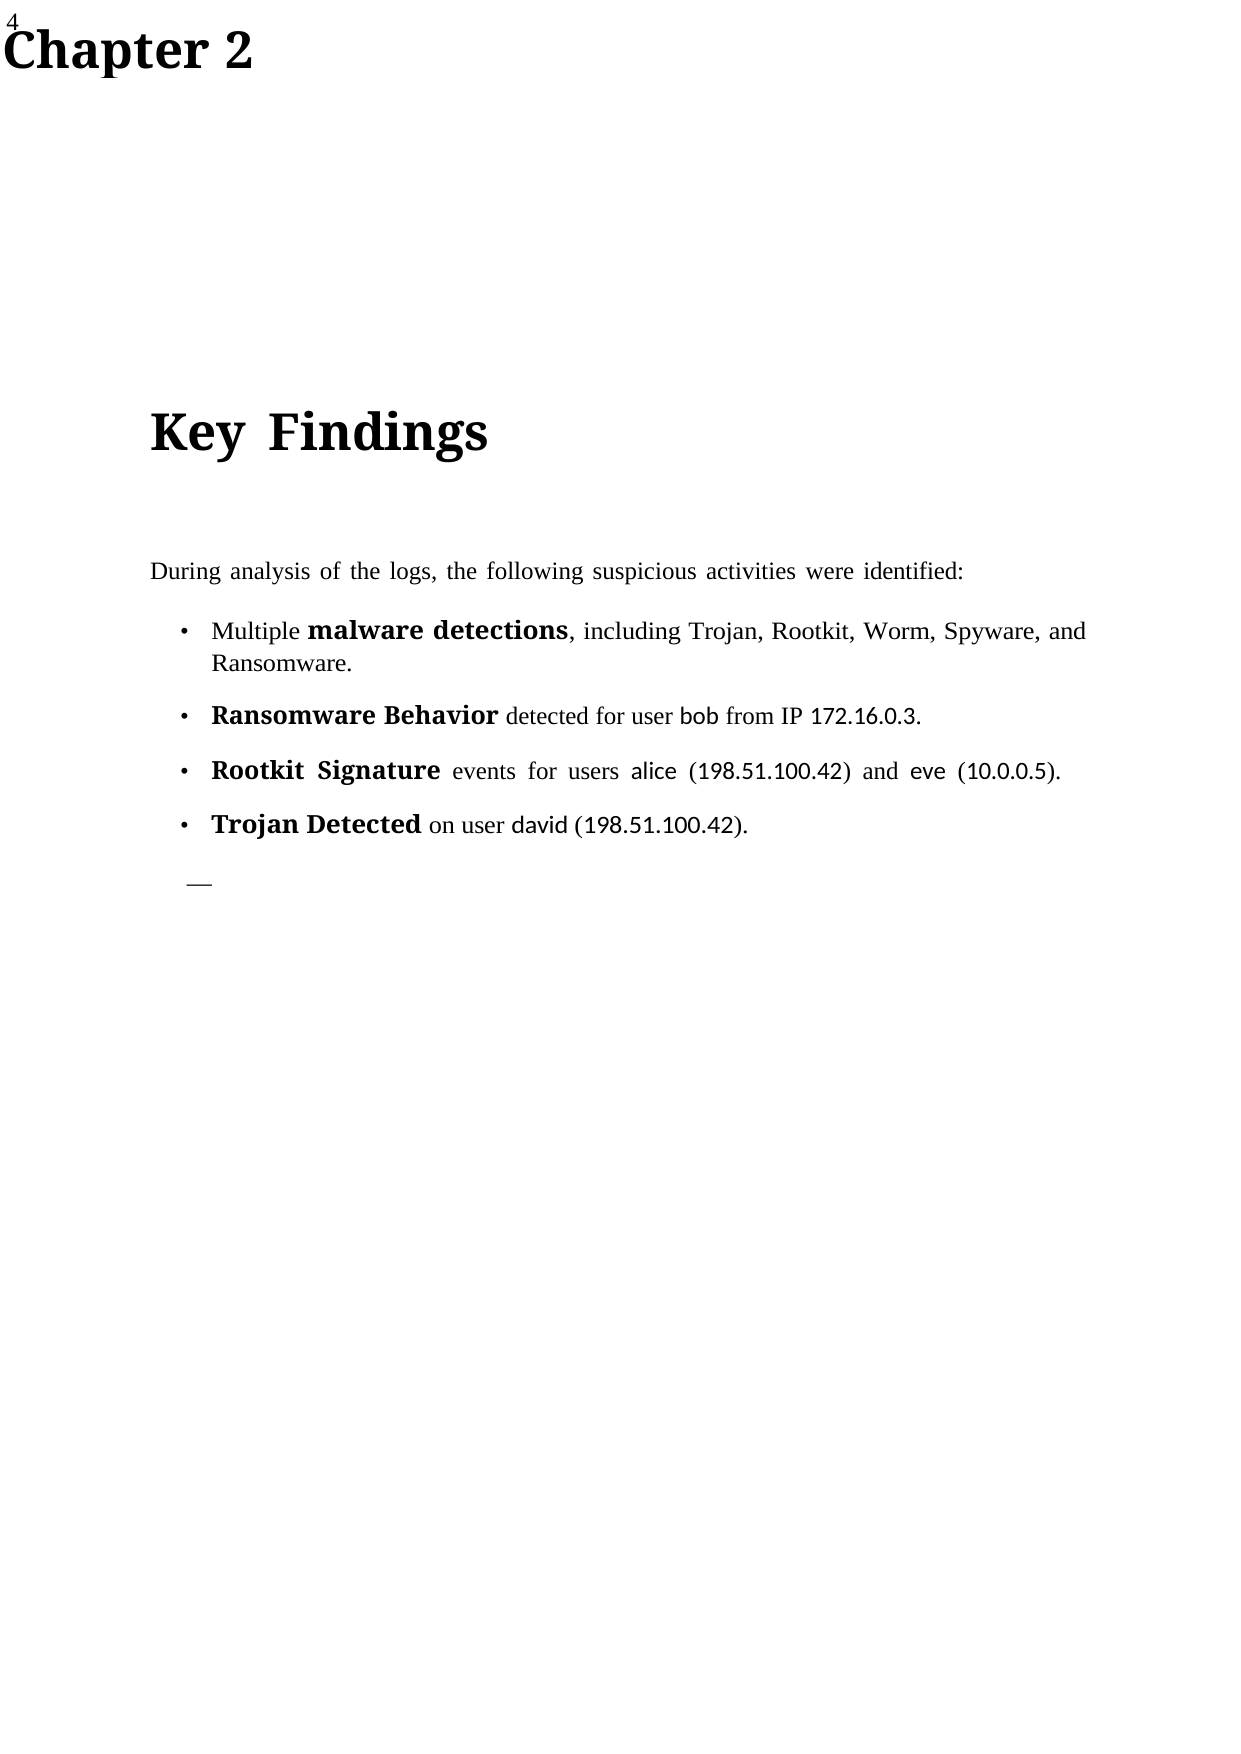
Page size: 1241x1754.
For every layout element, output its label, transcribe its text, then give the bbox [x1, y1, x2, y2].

text During analysis of the logs, the following suspicious activities were identified: [150, 556, 1226, 584]
list Rootkit Signature events for users alice (198.51.100.42) and eve (10.0.0.5). [180, 752, 1226, 786]
text — [187, 868, 1226, 897]
list Ransomware Behavior detected for user bob from IP 172.16.0.3. [180, 698, 1226, 732]
list Multiple malware detections, including Trojan, Rootkit, Worm, Spyware, and Ransomware. [180, 613, 1090, 676]
list Trojan Detected on user david (198.51.100.42). [180, 807, 1226, 841]
subtitle Key Findings [150, 396, 1226, 466]
